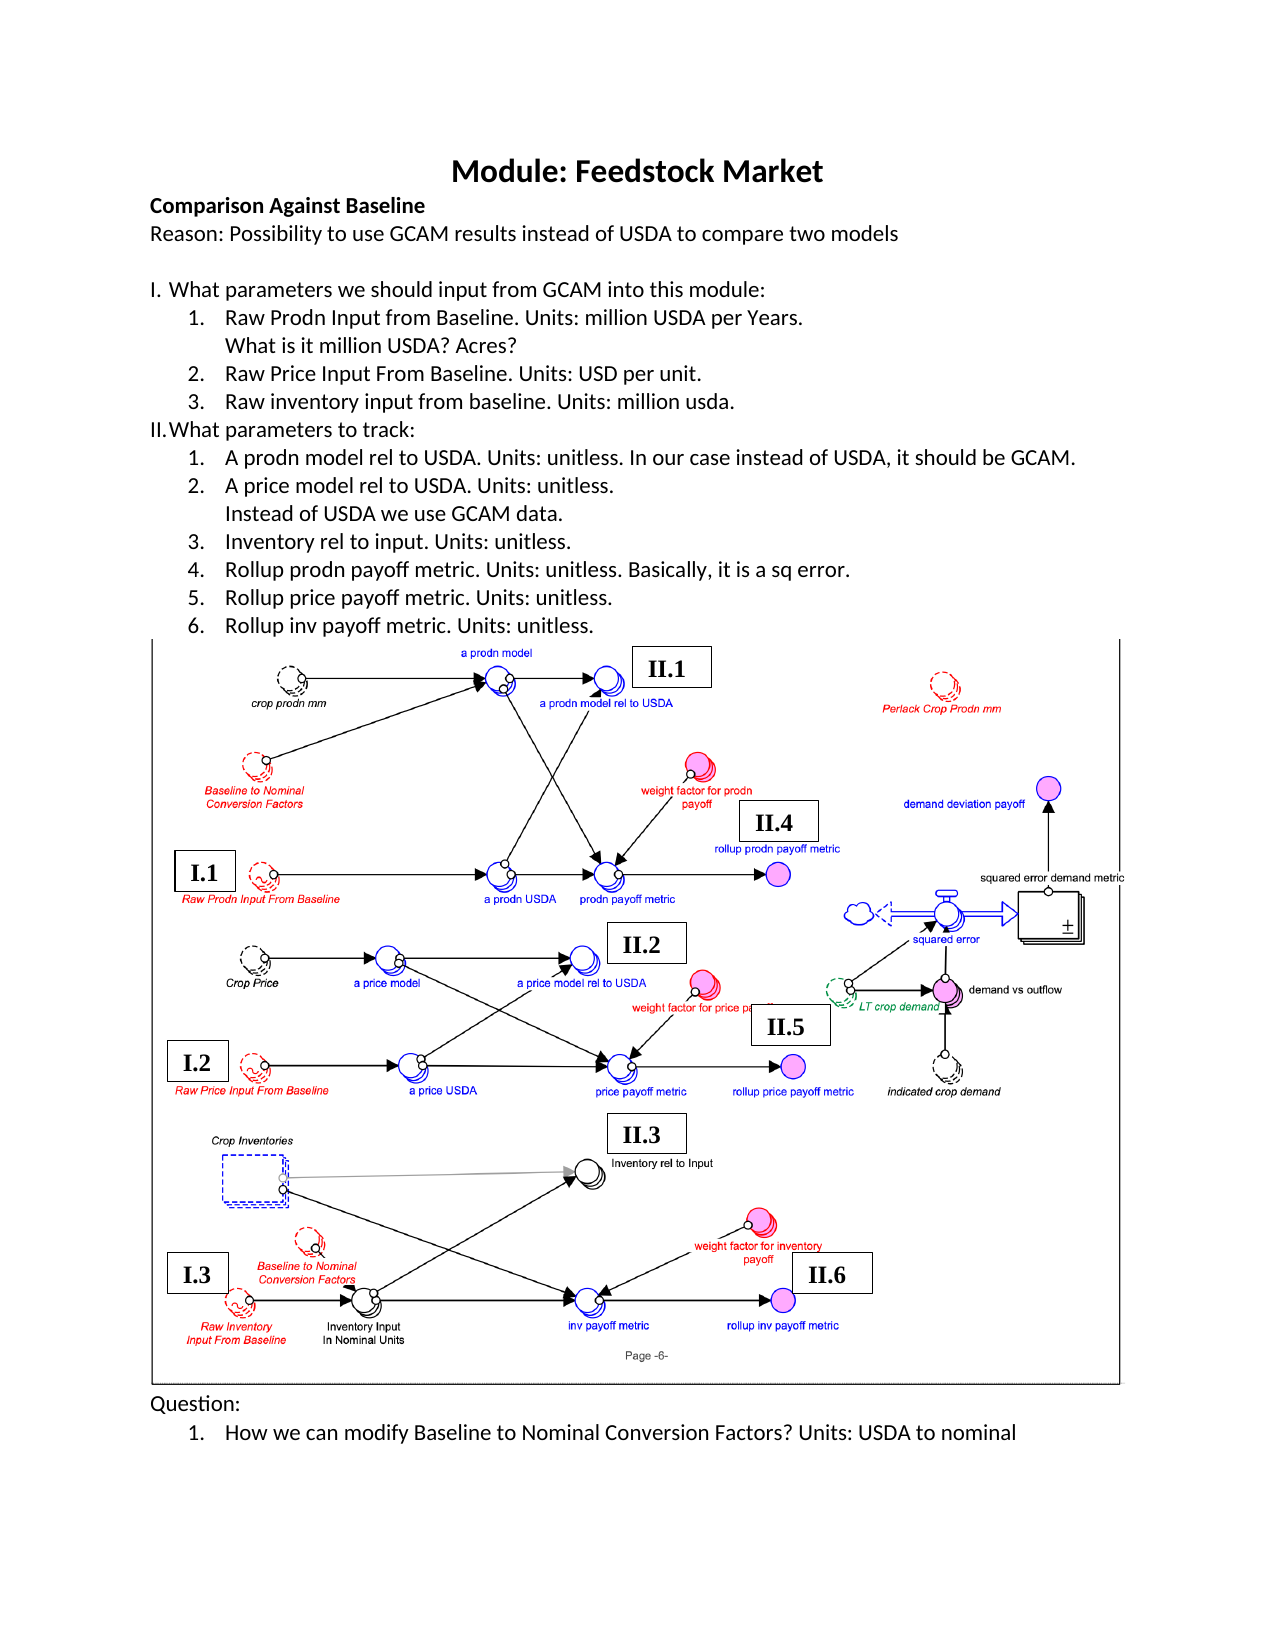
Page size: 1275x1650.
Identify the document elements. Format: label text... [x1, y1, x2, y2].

picture [150, 639, 1125, 1390]
list Raw Prodn Input from Baseline. Units: million USDA per Years. [187, 303, 1125, 331]
list What parameters to track: [150, 415, 1125, 443]
list What parameters we should input from GCAM into this module: [150, 275, 1125, 303]
text Comparison Against Baseline [150, 191, 1125, 219]
list Rollup inv payoff metric. Units: unitless. [187, 611, 1125, 639]
list Rollup prodn payoff metric. Units: unitless. Basically, it is a sq error. [187, 555, 1125, 583]
list A prodn model rel to USDA. Units: unitless. In our case instead of USDA, it should be GCAM. [187, 443, 1125, 471]
text Question: [150, 1390, 1125, 1418]
list How we can modify Baseline to Nominal Conversion Factors? Units: USDA to nominal [187, 1418, 1125, 1446]
list What is it million USDA? Acres? [225, 331, 1125, 359]
list Instead of USDA we use GCAM data. [225, 499, 1125, 527]
list Inventory rel to input. Units: unitless. [187, 527, 1125, 555]
text Reason: Possibility to use GCAM results instead of USDA to compare two models [150, 219, 1125, 247]
text Module: Feedstock Market [150, 150, 1125, 191]
list A price model rel to USDA. Units: unitless. [187, 471, 1125, 499]
list Raw Price Input From Baseline. Units: USD per unit. [187, 359, 1125, 387]
list Rollup price payoff metric. Units: unitless. [187, 583, 1125, 611]
list Raw inventory input from baseline. Units: million usda. [187, 387, 1125, 415]
